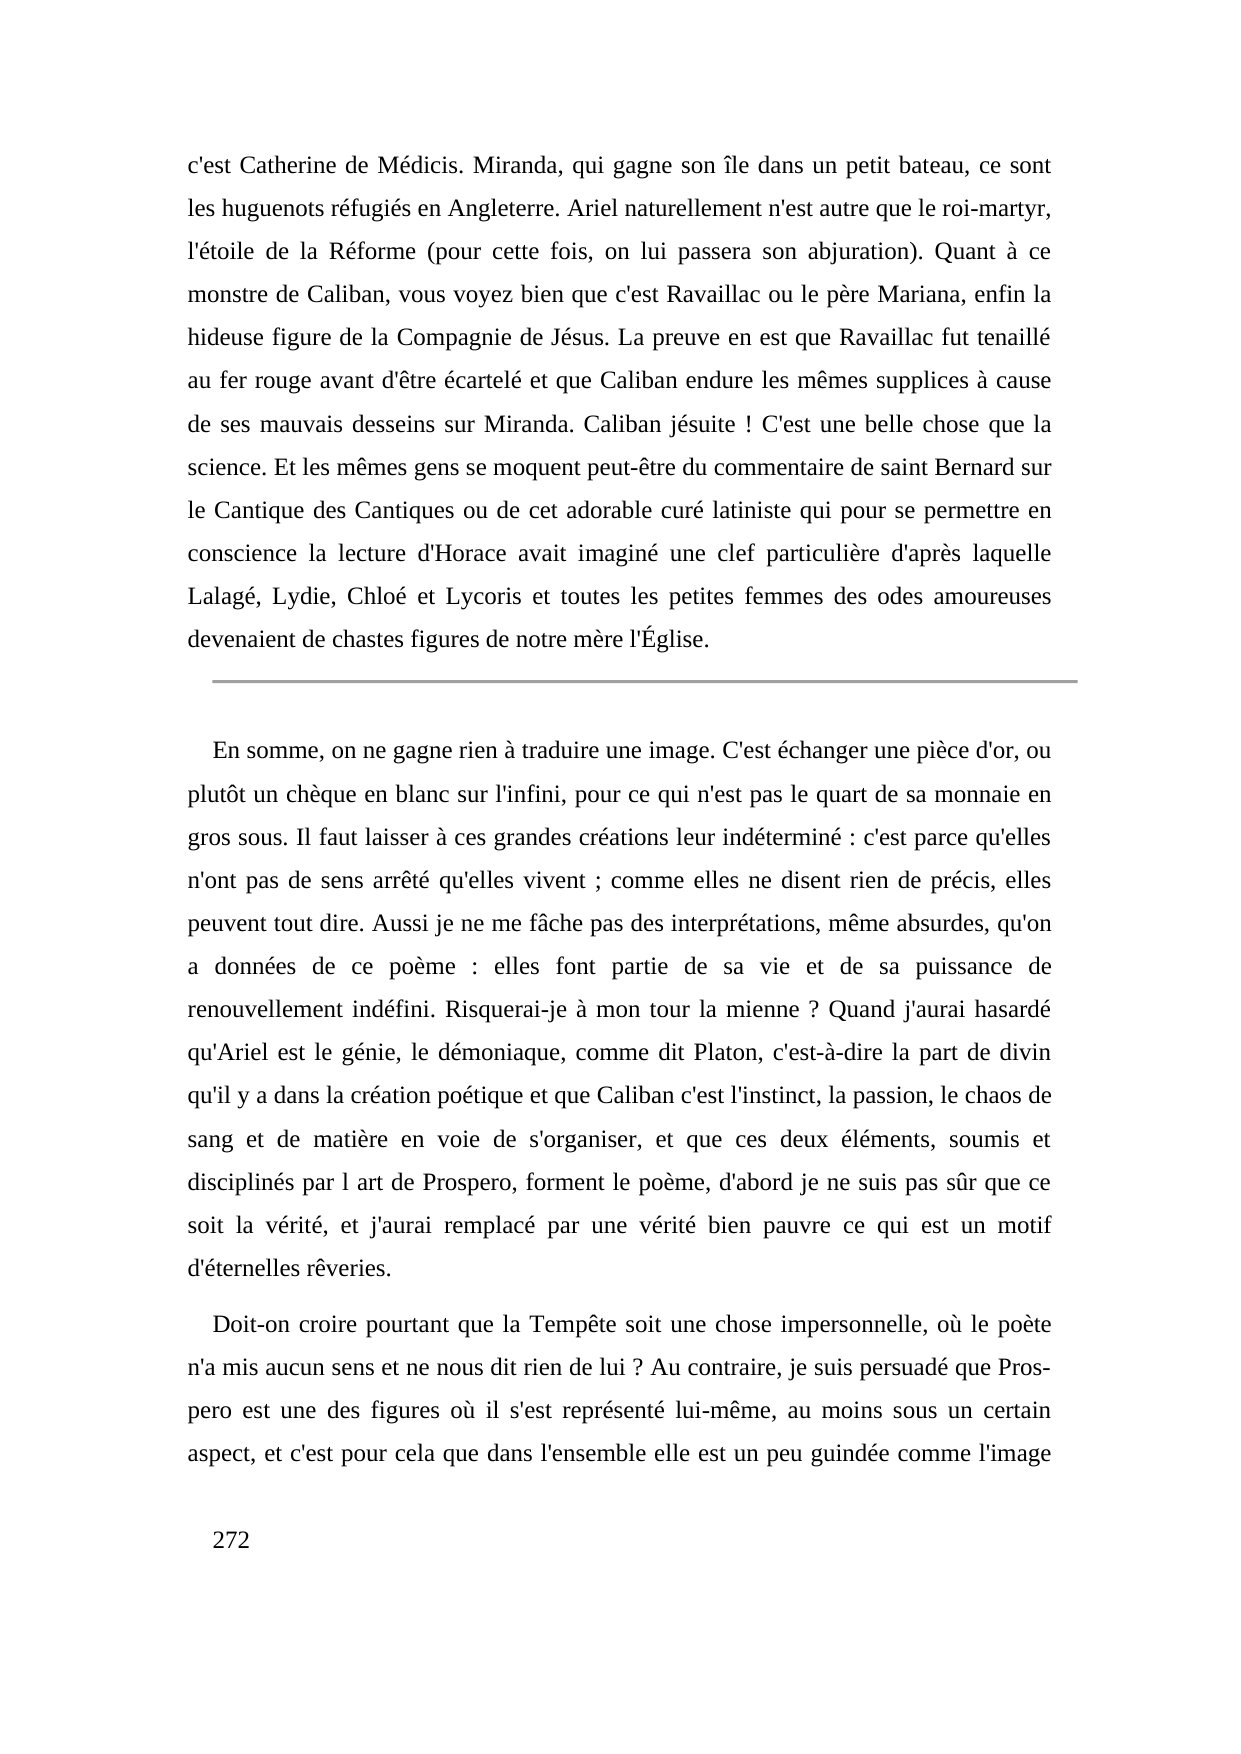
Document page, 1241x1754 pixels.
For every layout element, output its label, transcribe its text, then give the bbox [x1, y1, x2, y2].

text En somme, on ne gagne rien à traduire une image. C'est échanger une pièce d'or, ou plutôt un chèque en blanc sur l'infini, pour ce qui n'est pas le quart de sa monnaie en gros sous. Il faut laisser à ces grandes créations leur indéterminé : c'est parce qu'elles n'ont pas de sens arrêté qu'elles vivent ; comme elles ne disent rien de précis, elles peuvent tout dire. Aussi je ne me fâche pas des interprétations, même absurdes, qu'on a données de ce poème : elles font partie de sa vie et de sa puissance de renouvellement indéfini. Risquerai-je à mon tour la mienne ? Quand j'aurai hasardé qu'Ariel est le génie, le démoniaque, comme dit Platon, c'est-à-dire la part de divin qu'il y a dans la création poétique et que Caliban c'est l'instinct, la passion, le chaos de sang et de matière en voie de s'organiser, et que ces deux éléments, soumis et disciplinés par l art de Prospero, forment le poème, d'abord je ne suis pas sûr que ce soit la vérité, et j'aurai remplacé par une vérité bien pauvre ce qui est un motif d'éternelles rêveries. [187, 736, 1053, 1282]
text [187, 1309, 1053, 1467]
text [187, 150, 1053, 653]
